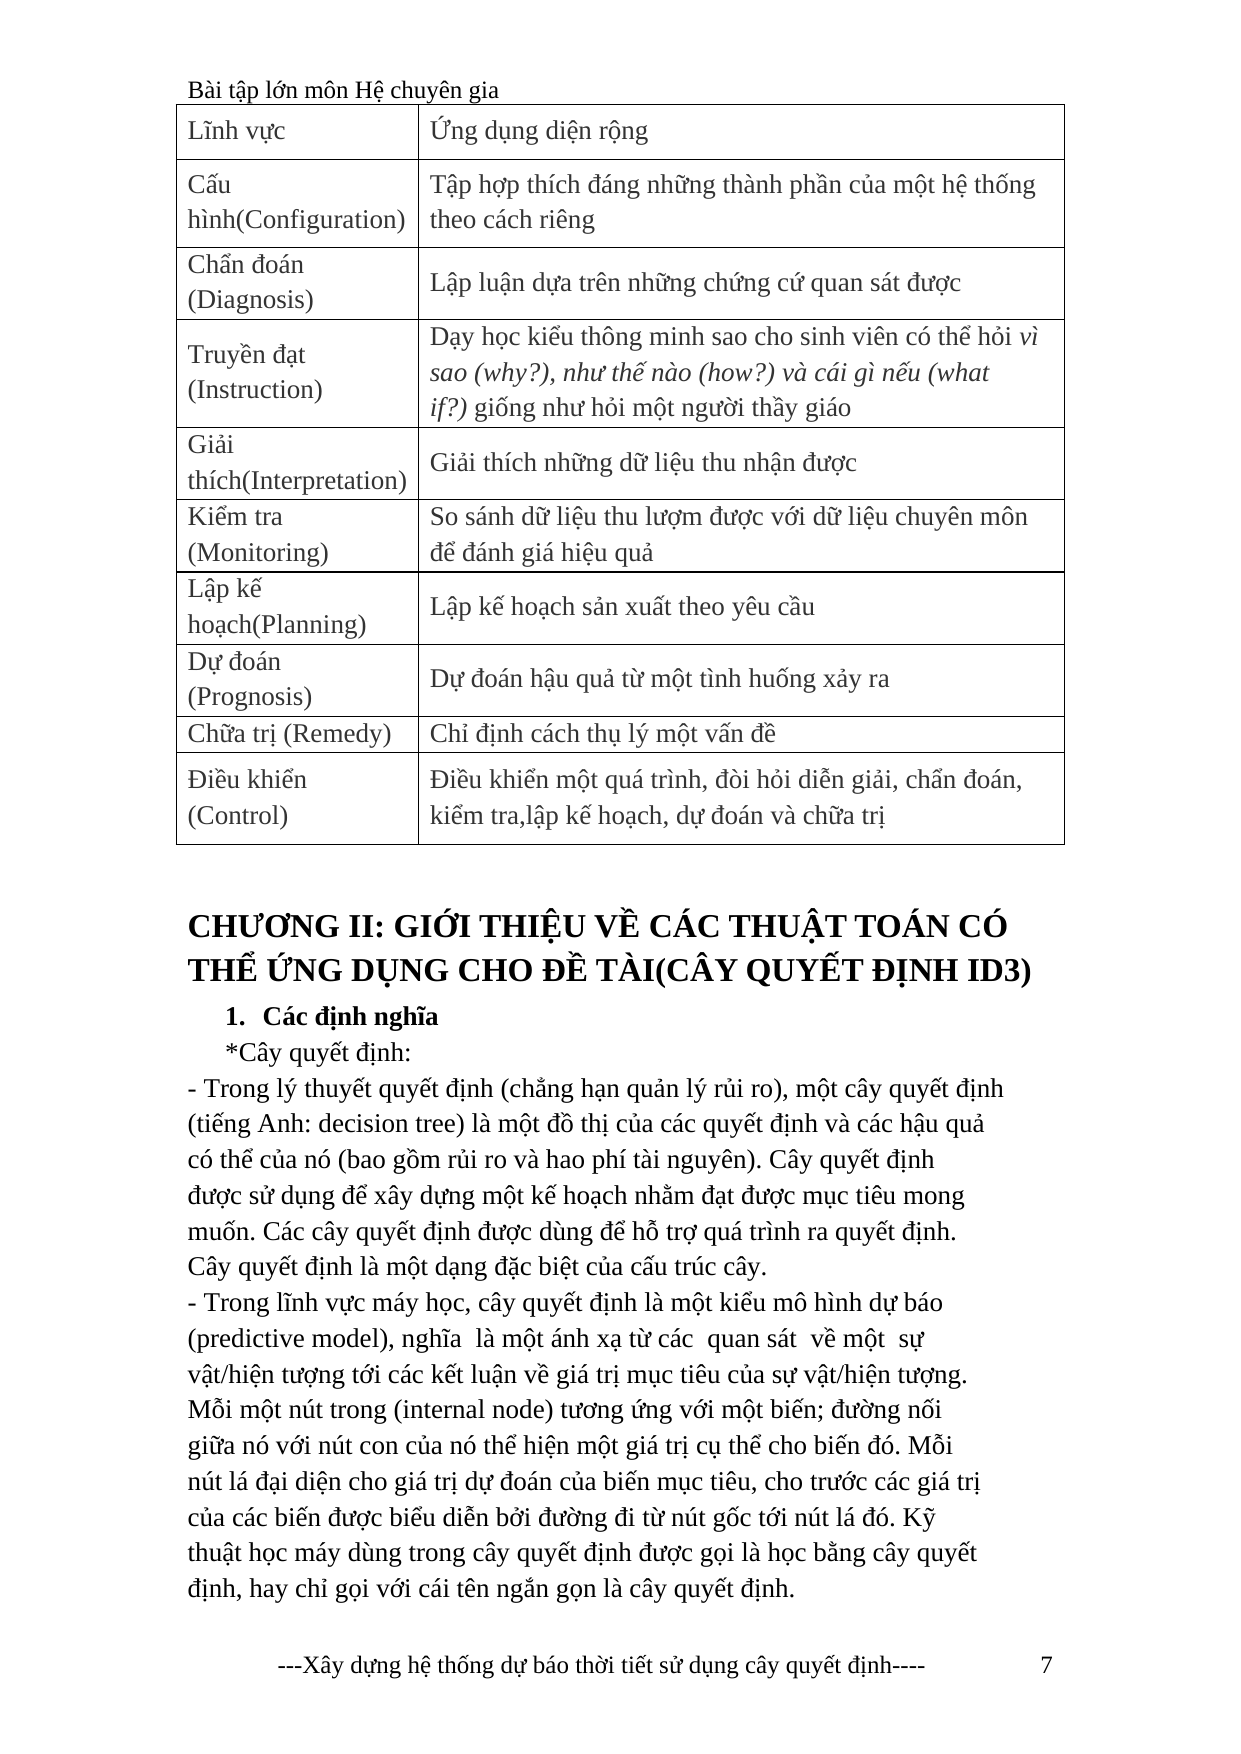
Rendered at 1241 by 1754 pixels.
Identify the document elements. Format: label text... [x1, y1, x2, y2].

text định, hay chỉ gọi với cái tên ngắn gọn là cây quyết định. [187, 1572, 1053, 1603]
text (predictive model), nghĩa là một ánh xạ từ các quan sát về một sự [187, 1322, 1053, 1353]
table_cell Chỉ định cách thụ lý một vấn đề [419, 717, 1064, 752]
table_cell So sánh dữ liệu thu lượm được với dữ liệu chuyên môn để đánh giá hiệu quả [419, 500, 1064, 571]
text vật/hiện tượng tới các kết luận về giá trị mục tiêu của sự vật/hiện tượng. [187, 1358, 1053, 1389]
table_cell Tập hợp thích đáng những thành phần của một hệ thống theo cách riêng [419, 160, 1064, 247]
text Mỗi một nút trong (internal node) tương ứng với một biến; đường nối [187, 1393, 1053, 1424]
table_header Lĩnh vực [177, 105, 418, 159]
text muốn. Các cây quyết định được dùng để hỗ trợ quá trình ra quyết định. [187, 1215, 1053, 1246]
text - Trong lĩnh vực máy học, cây quyết định là một kiểu mô hình dự báo [187, 1286, 1053, 1317]
table_header Ứng dụng diện rộng [419, 105, 1064, 159]
text Cây quyết định là một dạng đặc biệt của cấu trúc cây. [187, 1251, 1053, 1282]
table_cell Kiểm tra (Monitoring) [177, 500, 418, 571]
text (tiếng Anh: decision tree) là một đồ thị của các quyết định và các hậu quả [187, 1108, 1053, 1139]
table_cell Dự đoán (Prognosis) [177, 645, 418, 716]
table_cell Dự đoán hậu quả từ một tình huống xảy ra [419, 645, 1064, 716]
table_cell Giải thích những dữ liệu thu nhận được [419, 428, 1064, 499]
text - Trong lý thuyết quyết định (chẳng hạn quản lý rủi ro), một cây quyết định [187, 1072, 1053, 1103]
table_cell Truyền đạt (Instruction) [177, 320, 418, 427]
table_cell Lập kế hoạch sản xuất theo yêu cầu [419, 573, 1064, 643]
table_cell Cấu hình(Configuration) [177, 160, 418, 247]
text của các biến được biểu diễn bởi đường đi từ nút gốc tới nút lá đó. Kỹ [187, 1501, 1053, 1532]
table_cell Chữa trị (Remedy) [177, 717, 418, 752]
list Các định nghĩa [225, 1000, 1053, 1032]
text nút lá đại diện cho giá trị dự đoán của biến mục tiêu, cho trước các giá trị [187, 1465, 1053, 1496]
text thuật học máy dùng trong cây quyết định được gọi là học bằng cây quyết [187, 1536, 1053, 1567]
table_cell Điều khiển một quá trình, đòi hỏi diễn giải, chẩn đoán, kiểm tra,lập kế hoạch, dự đoán và chữa trị [419, 753, 1064, 844]
table_cell Điều khiển (Control) [177, 753, 418, 844]
table_cell Dạy học kiểu thông minh sao cho sinh viên có thể hỏi vì sao (why?), như thế nào (how?) và cái gì nếu (what if?) giống như hỏi một người thầy giáo [419, 320, 1064, 427]
table_cell Chẩn đoán (Diagnosis) [177, 248, 418, 319]
text có thể của nó (bao gồm rủi ro và hao phí tài nguyên). Cây quyết định [187, 1143, 1053, 1174]
text được sử dụng để xây dựng một kế hoạch nhằm đạt được mục tiêu mong [187, 1179, 1053, 1210]
table_cell Lập luận dựa trên những chứng cứ quan sát được [419, 248, 1064, 319]
table_cell Lập kế hoạch(Planning) [177, 573, 418, 643]
text giữa nó với nút con của nó thể hiện một giá trị cụ thể cho biến đó. Mỗi [187, 1429, 1053, 1460]
text *Cây quyết định: [225, 1036, 1053, 1067]
subtitle CHƯƠNG II: GIỚI THIỆU VỀ CÁC THUẬT TOÁN CÓ THỂ ỨNG DỤNG CHO ĐỀ TÀI(CÂY QUYẾT ĐỊNH ID3) [187, 906, 1053, 988]
table_cell Giải thích(Interpretation) [177, 428, 418, 499]
